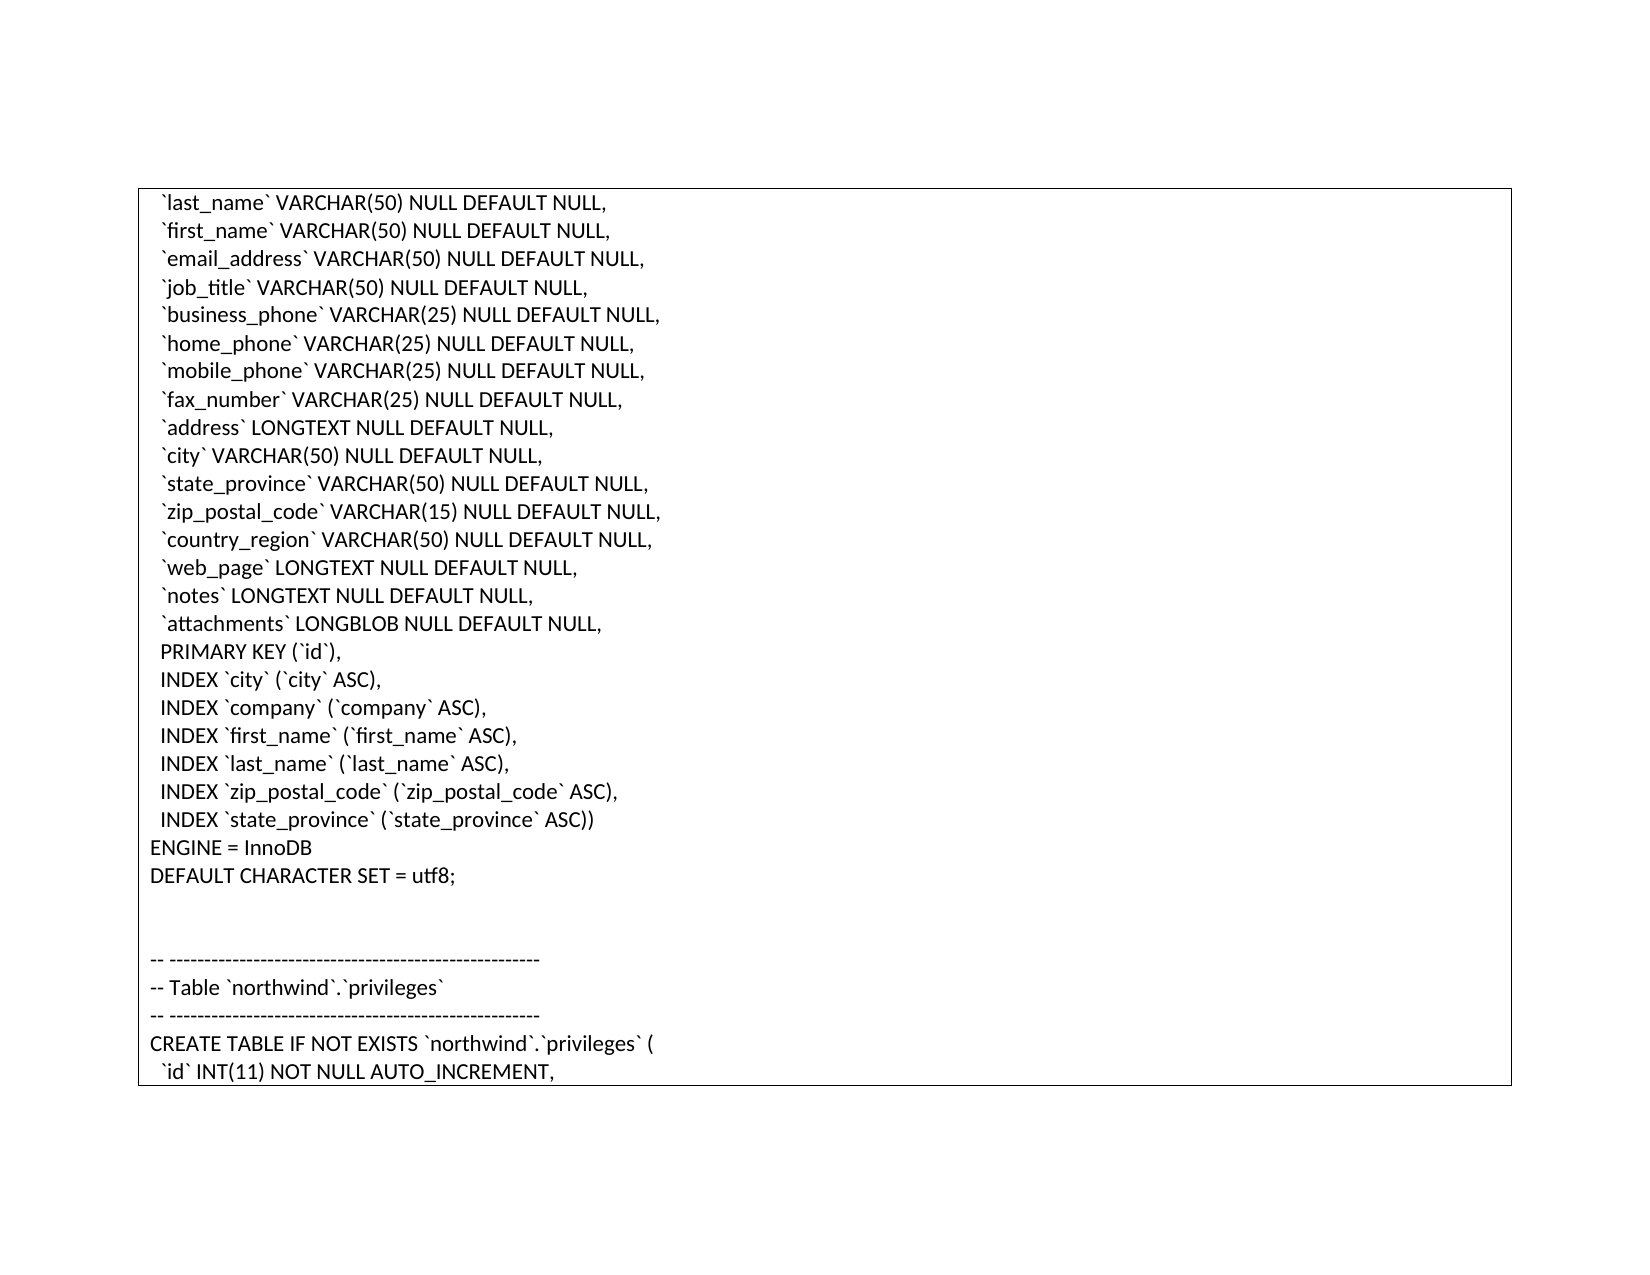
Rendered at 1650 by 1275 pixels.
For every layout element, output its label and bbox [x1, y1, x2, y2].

table_header [139, 189, 1511, 1085]
